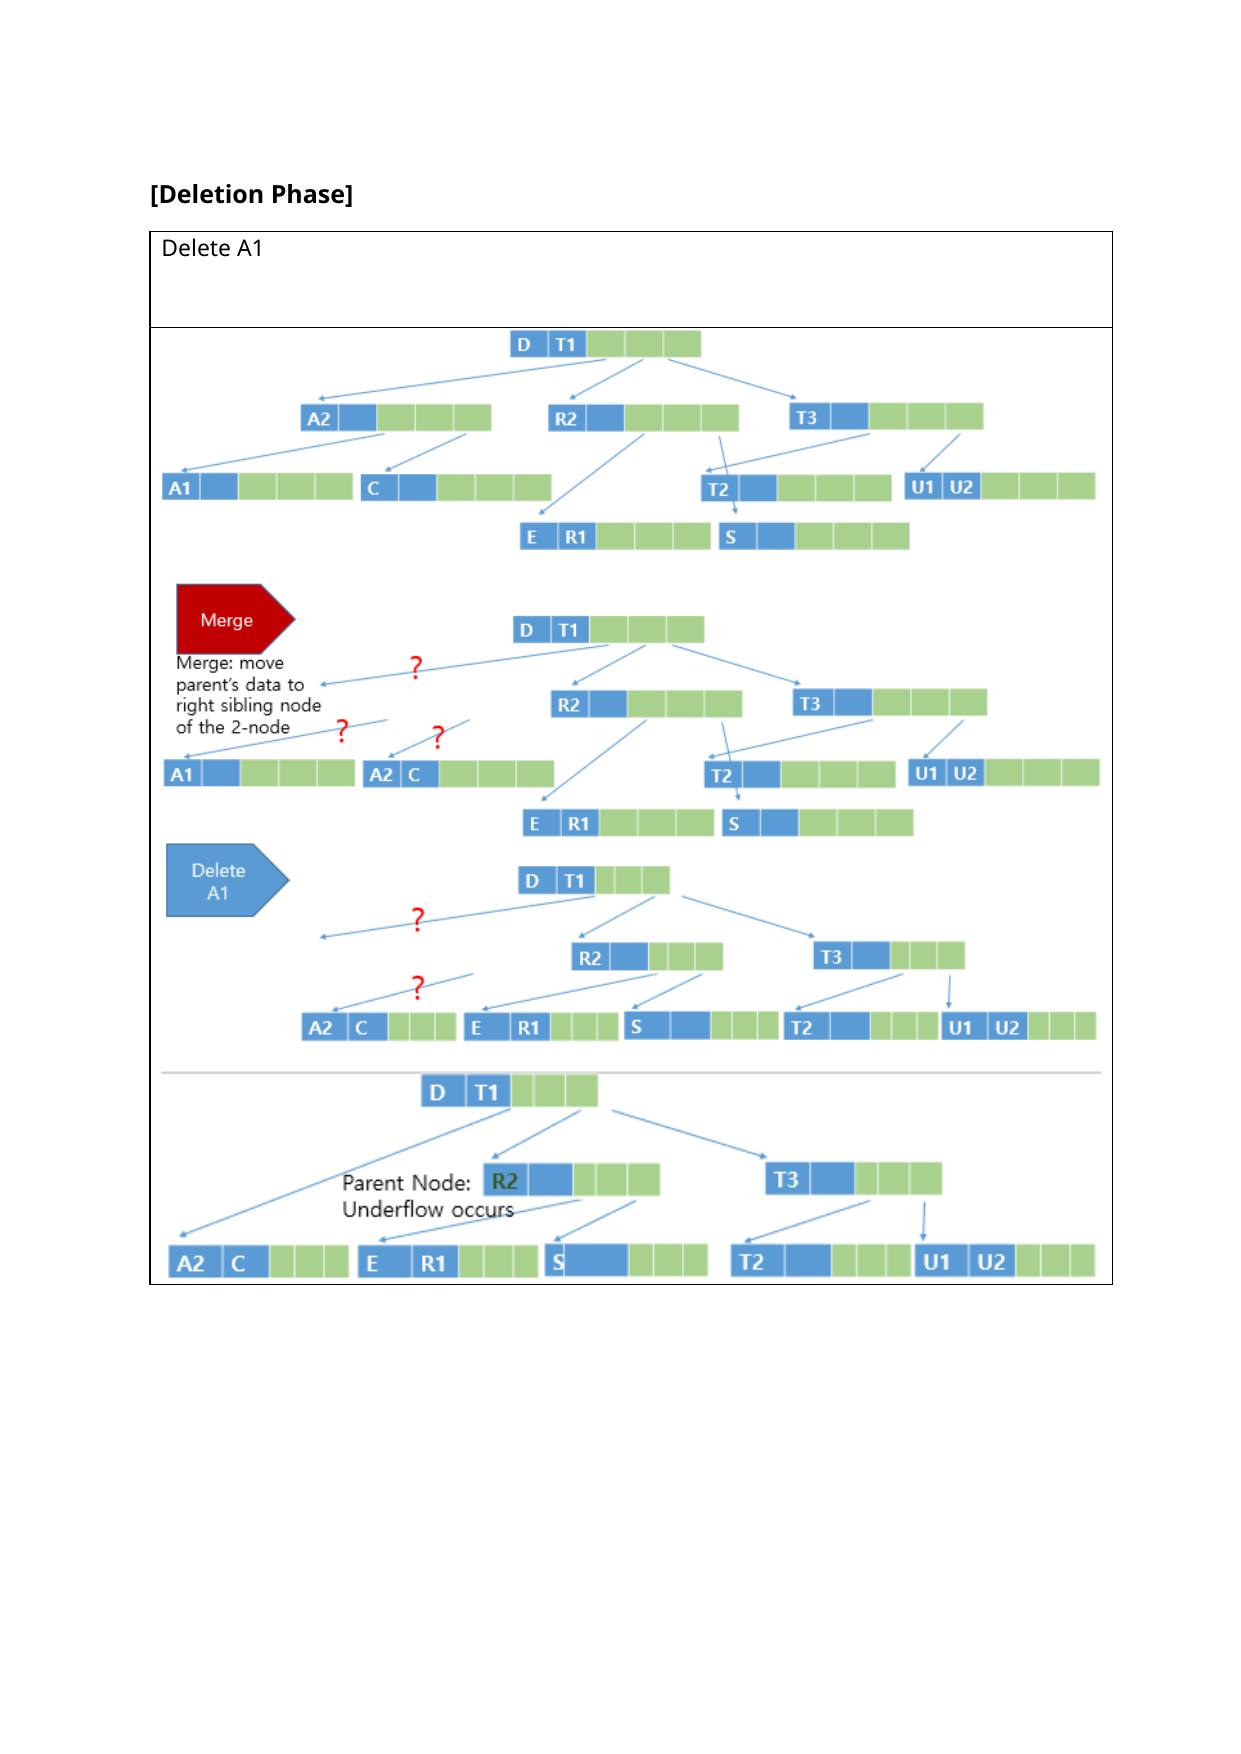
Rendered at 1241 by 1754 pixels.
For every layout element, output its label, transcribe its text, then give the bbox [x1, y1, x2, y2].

table_header Delete A1 [151, 232, 1112, 327]
picture [161, 328, 1097, 550]
text [Deletion Phase] [150, 177, 1090, 211]
table_cell [151, 328, 1112, 1284]
picture [161, 581, 1102, 1044]
picture [161, 1071, 1102, 1284]
